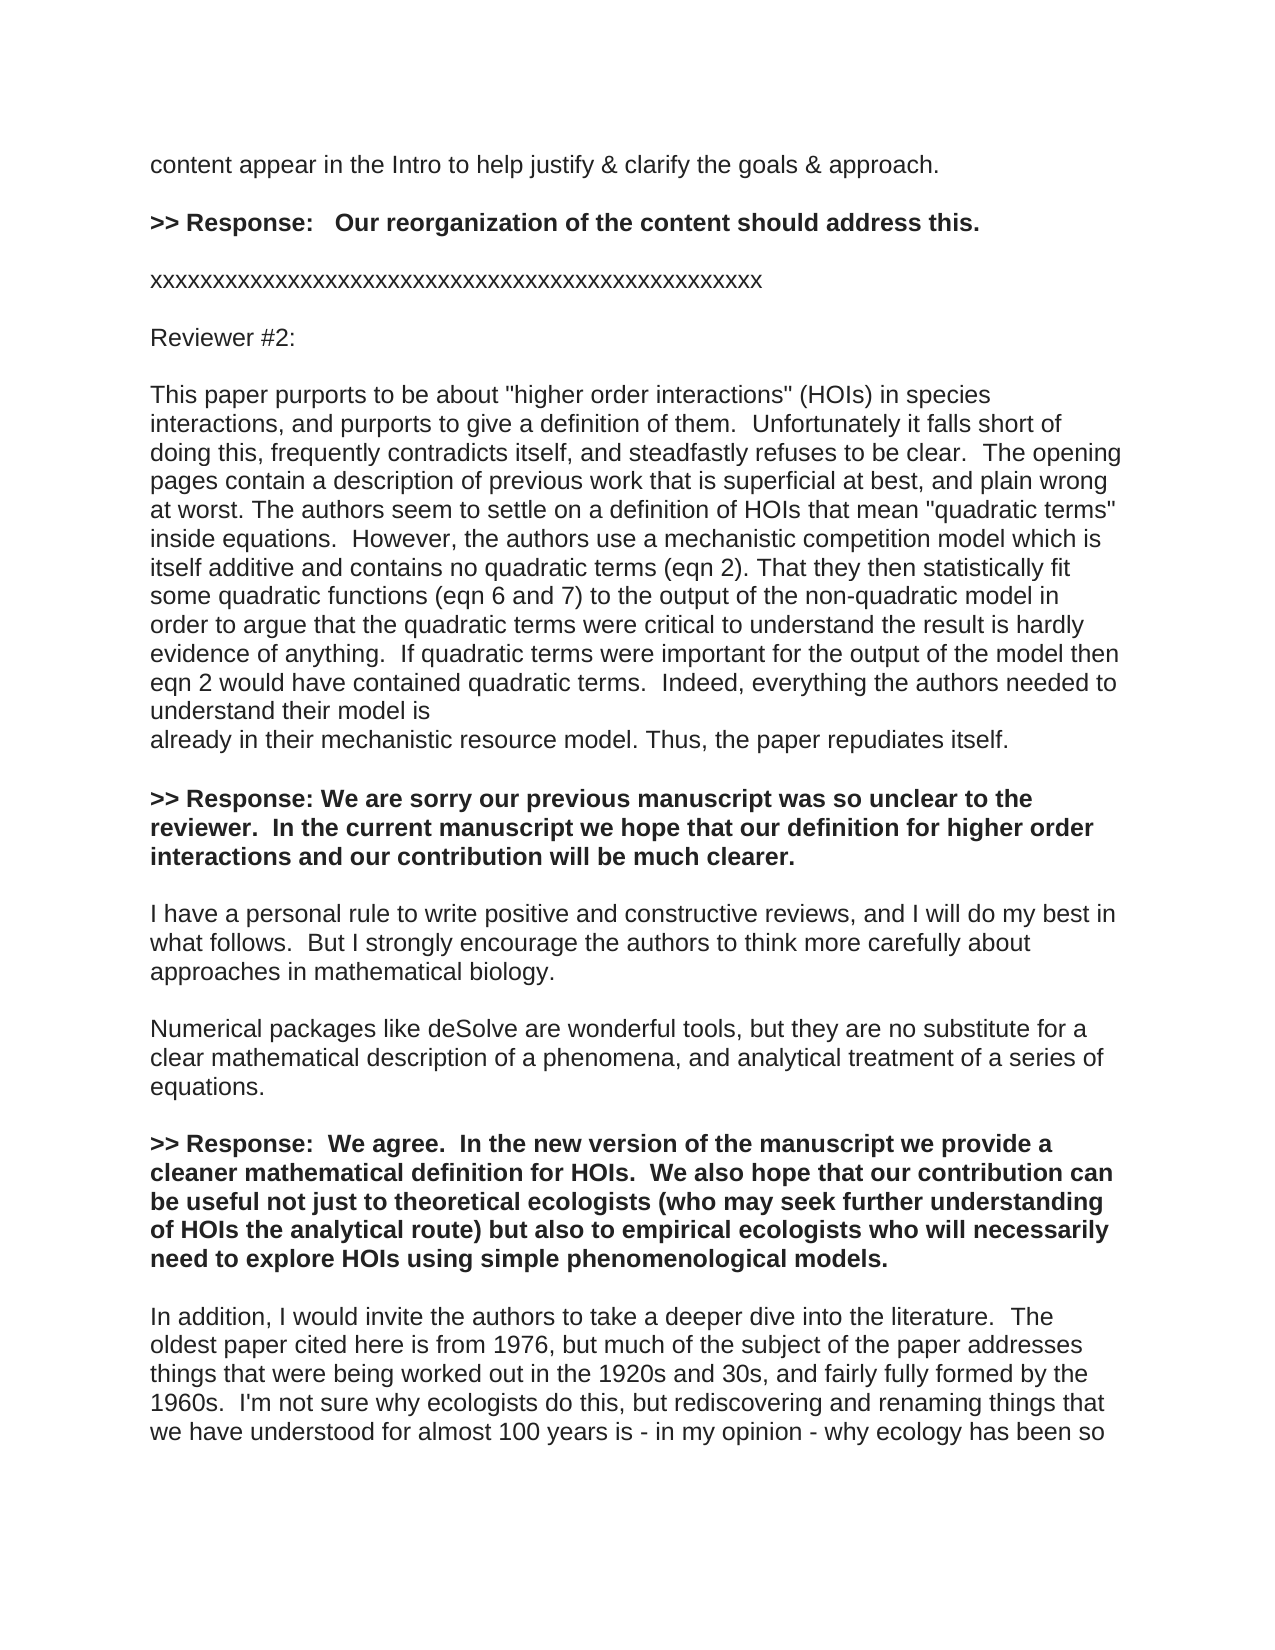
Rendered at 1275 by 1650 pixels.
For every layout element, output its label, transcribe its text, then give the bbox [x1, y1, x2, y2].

text Numerical packages like deSolve are wonderful tools, but they are no substitute for a clear mathematical description of a phenomena, and analytical treatment of a series of equations. [265, 1014, 1125, 1101]
text I have a personal rule to write positive and constructive reviews, and I will do my best in what follows. But I strongly encourage the authors to think more carefully about approaches in mathematical biology. [150, 871, 1125, 986]
text >> Response: We agree. In the new version of the manuscript we provide a cleaner mathematical definition for HOIs. We also hope that our contribution can be useful not just to theoretical ecologists (who may seek further understanding of HOIs the analytical route) but also to empirical ecologists who will necessarily need to explore HOIs using simple phenomenological models. [150, 1129, 1125, 1273]
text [150, 150, 1125, 236]
text >> Response: We are sorry our previous manuscript was so unclear to the reviewer. In the current manuscript we hope that our definition for higher order interactions and our contribution will be much clearer. [150, 784, 1125, 871]
text xxxxxxxxxxxxxxxxxxxxxxxxxxxxxxxxxxxxxxxxxxxxxxxxx Reviewer #2: This paper purports to be about "higher order interactions" (HOIs) in species interactions, and purports to give a definition of them. Unfortunately it falls short of doing this, frequently contradicts itself, and steadfastly refuses to be clear. The opening pages contain a description of previous work that is superficial at best, and plain wrong at worst. The authors seem to settle on a definition of HOIs that mean "quadratic terms" inside equations. However, the authors use a mechanistic competition model which is itself additive and contains no quadratic terms (eqn 2). That they then statistically fit some quadratic functions (eqn 6 and 7) to the output of the non-quadratic model in order to argue that the quadratic terms were critical to understand the result is hardly evidence of anything. If quadratic terms were important for the output of the model then eqn 2 would have contained quadratic terms. Indeed, everything the authors needed to understand their model is already in their mechanistic resource model. Thus, the paper repudiates itself. [150, 236, 1125, 784]
